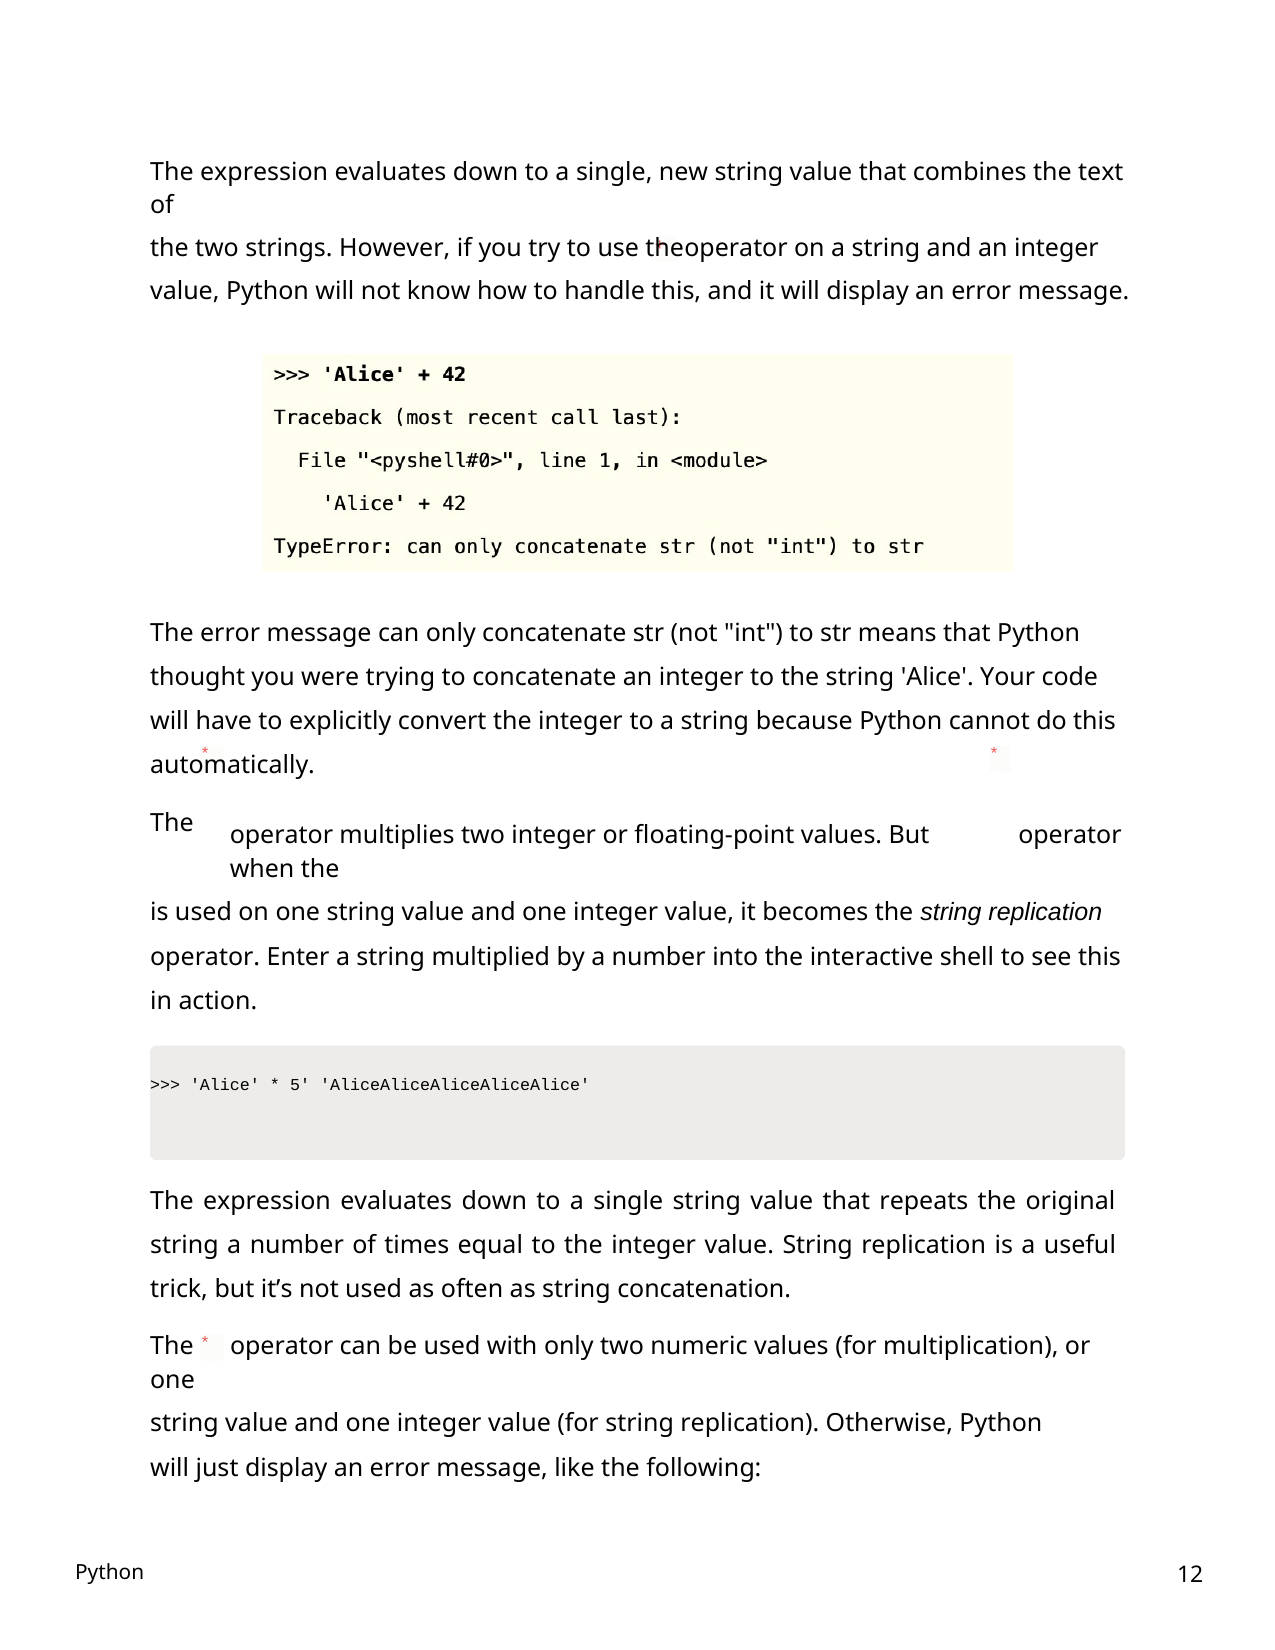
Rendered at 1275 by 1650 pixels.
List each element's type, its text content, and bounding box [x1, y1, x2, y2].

text string value and one integer value (for string replication). Otherwise, Python will just display an error message, like the following: [150, 1405, 1075, 1483]
text value, Python will not know how to handle this, and it will display an error message. [150, 273, 1135, 307]
text The expression evaluates down to a single, new string value that combines the text of [150, 153, 1135, 221]
text The operator can be used with only two numeric values (for multiplication), or one [150, 1328, 1135, 1396]
text operator multiplies two integer or floating-point values. But when the [229, 817, 986, 885]
text the two strings. However, if you try to use the operator on a string and an integer [150, 230, 1135, 264]
picture [262, 354, 1014, 572]
text The expression evaluates down to a single string value that repeats the original string a number of times equal to the integer value. String replication is a useful trick, but it’s not used as often as string concatenation. [150, 1182, 1117, 1305]
text operator [1018, 817, 1135, 851]
text is used on one string value and one integer value, it becomes the string replication operator. Enter a string multiplied by a number into the interactive shell to see this in action. [150, 894, 1135, 1016]
text The error message can only concatenate str (not "int") to str means that Python thought you were trying to concatenate an integer to the string 'Alice'. Your code will have to explicitly convert the integer to a string because Python cannot do this automatically. [150, 614, 1119, 781]
text The [150, 804, 197, 838]
